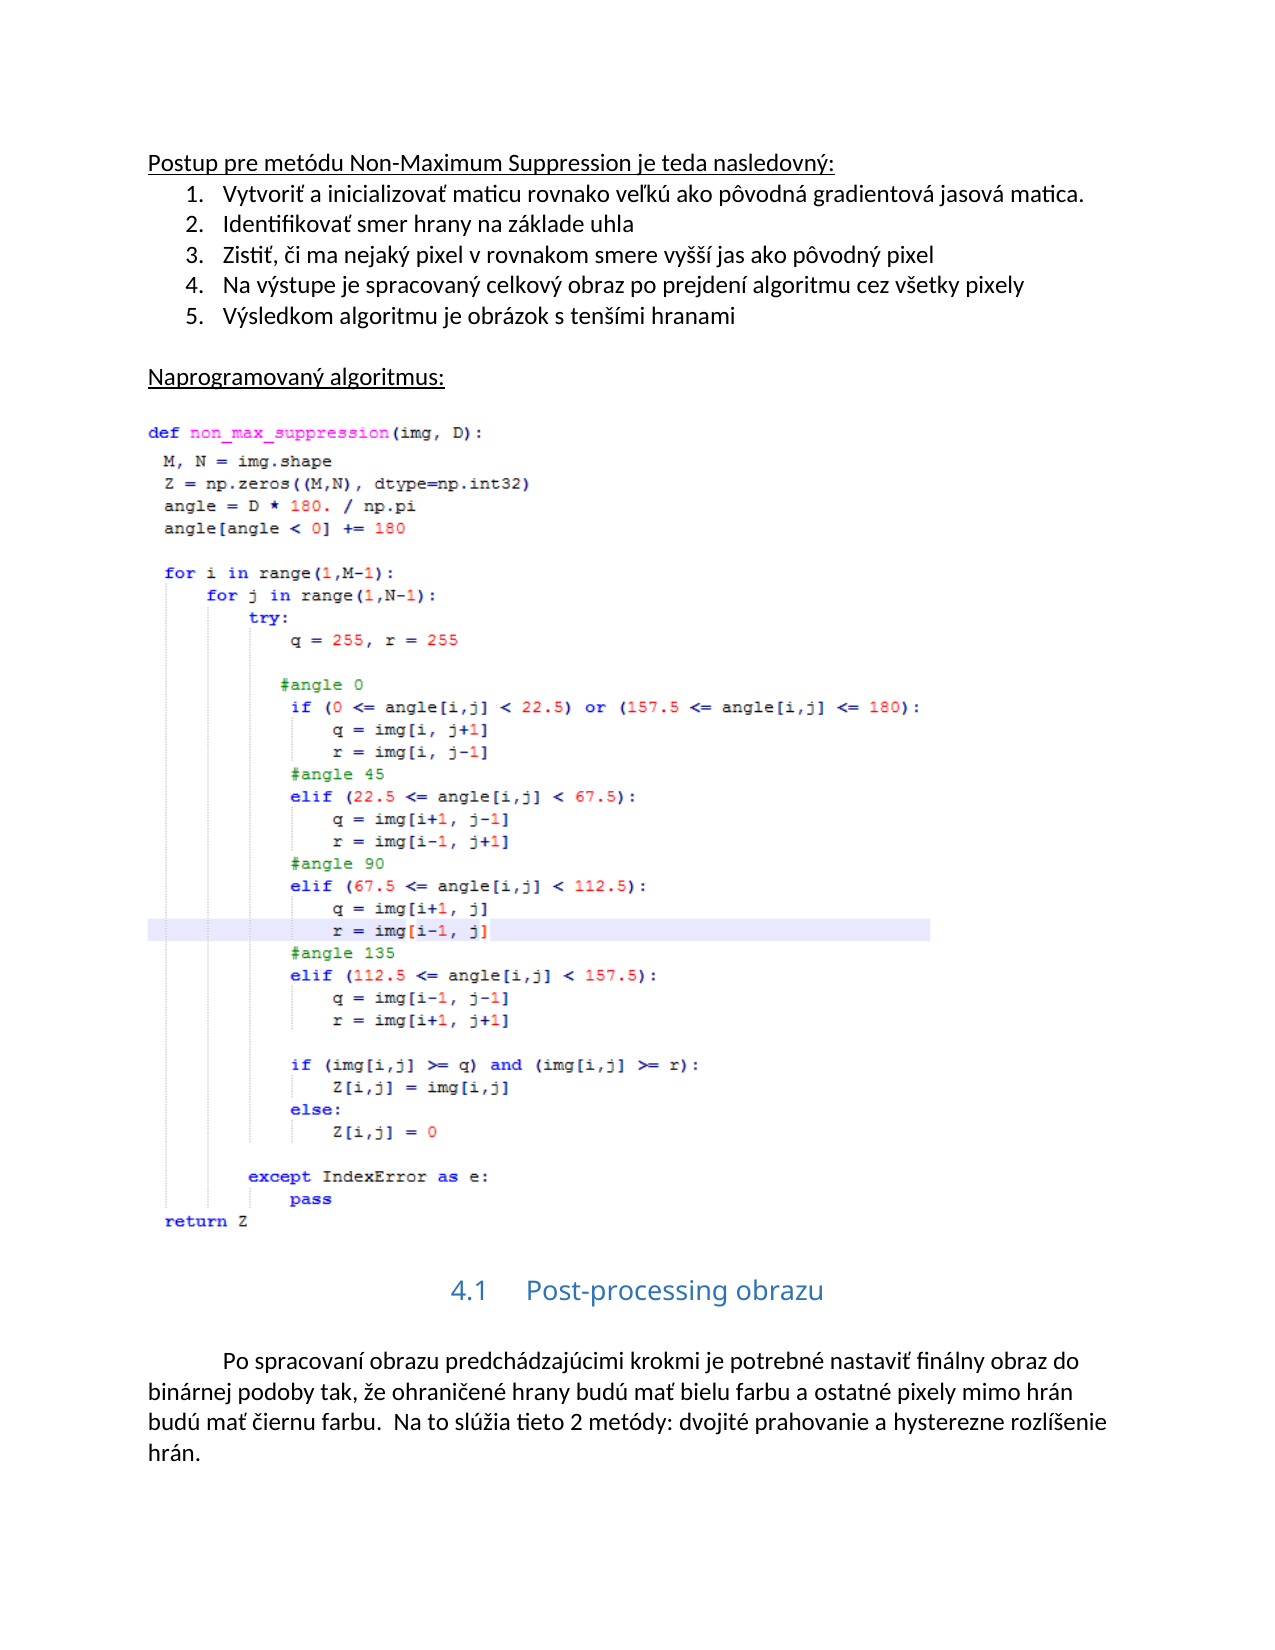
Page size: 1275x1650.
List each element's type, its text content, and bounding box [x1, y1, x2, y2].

list Na výstupe je spracovaný celkový obraz po prejdení algoritmu cez všetky pixely [185, 270, 1127, 300]
text Naprogramovaný algoritmus: [148, 361, 1127, 392]
text Po spracovaní obrazu predchádzajúcimi krokmi je potrebné nastaviť finálny obraz do binárnej podoby tak, že ohraničené hrany budú mať bielu farbu a ostatné pixely mimo hrán budú mať čiernu farbu. Na to slúžia tieto 2 metódy: dvojité prahovanie a hysterezne rozlíšenie hrán. [148, 1345, 1127, 1467]
list Identifikovať smer hrany na základe uhla [185, 209, 1127, 239]
list Výsledkom algoritmu je obrázok s tenšími hranami [185, 300, 1127, 331]
list Vytvoriť a inicializovať maticu rovnako veľkú ako pôvodná gradientová jasová matica. [185, 178, 1127, 209]
list Zistiť, či ma nejaký pixel v rovnakom smere vyšší jas ako pôvodný pixel [185, 239, 1127, 270]
picture [147, 422, 492, 446]
text Postup pre metódu Non-Maximum Suppression je teda nasledovný: [148, 148, 1127, 178]
picture [147, 452, 931, 1241]
list Post-processing obrazu [148, 1271, 1127, 1308]
